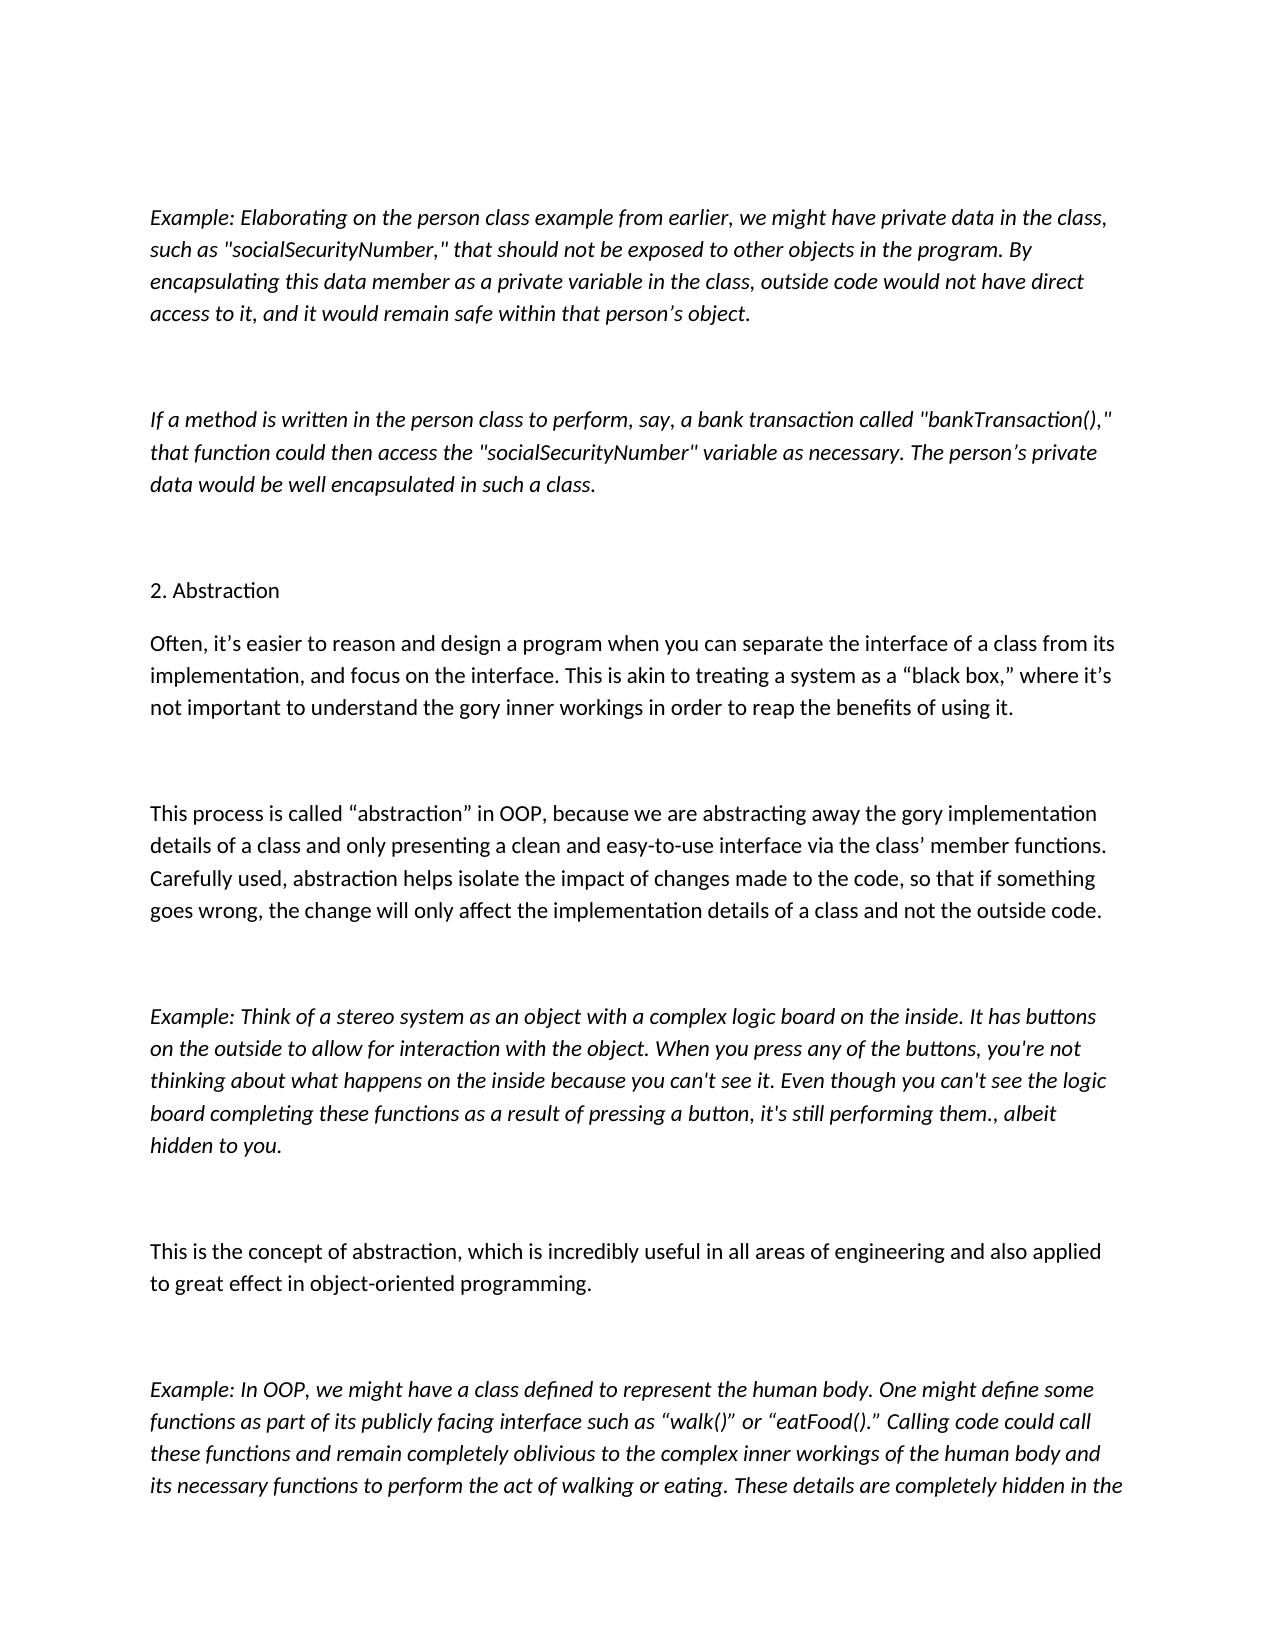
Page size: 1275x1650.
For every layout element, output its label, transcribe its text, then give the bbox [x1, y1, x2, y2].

text This is the concept of abstraction, which is incredibly useful in all areas of engineering and also applied to great effect in object-oriented programming. [150, 1237, 1125, 1297]
text Example: Elaborating on the person class example from earlier, we might have private data in the class, such as "socialSecurityNumber," that should not be exposed to other objects in the program. By encapsulating this data member as a private variable in the class, outside code would not have direct access to it, and it would remain safe within that person’s object. [150, 203, 1125, 328]
text If a method is written in the person class to perform, say, a bank transaction called "bankTransaction()," that function could then access the "socialSecurityNumber" variable as necessary. The person’s private data would be well encapsulated in such a class. [150, 406, 1125, 498]
text 2. Abstraction [150, 576, 1125, 604]
text Often, it’s easier to reason and design a program when you can separate the interface of a class from its implementation, and focus on the interface. This is akin to treating a system as a “black box,” where it’s not important to understand the gory inner workings in order to reap the benefits of using it. [150, 629, 1125, 721]
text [150, 1375, 1125, 1500]
text This process is called “abstraction” in OOP, because we are abstracting away the gory implementation details of a class and only presenting a clean and easy-to-use interface via the class’ member functions. Carefully used, abstraction helps isolate the impact of changes made to the code, so that if something goes wrong, the change will only affect the implementation details of a class and not the outside code. [150, 799, 1125, 924]
text Example: Think of a stereo system as an object with a complex logic board on the inside. It has buttons on the outside to allow for interaction with the object. When you press any of the buttons, you're not thinking about what happens on the inside because you can't see it. Even though you can't see the logic board completing these functions as a result of pressing a button, it's still performing them., albeit hidden to you. [150, 1002, 1125, 1159]
